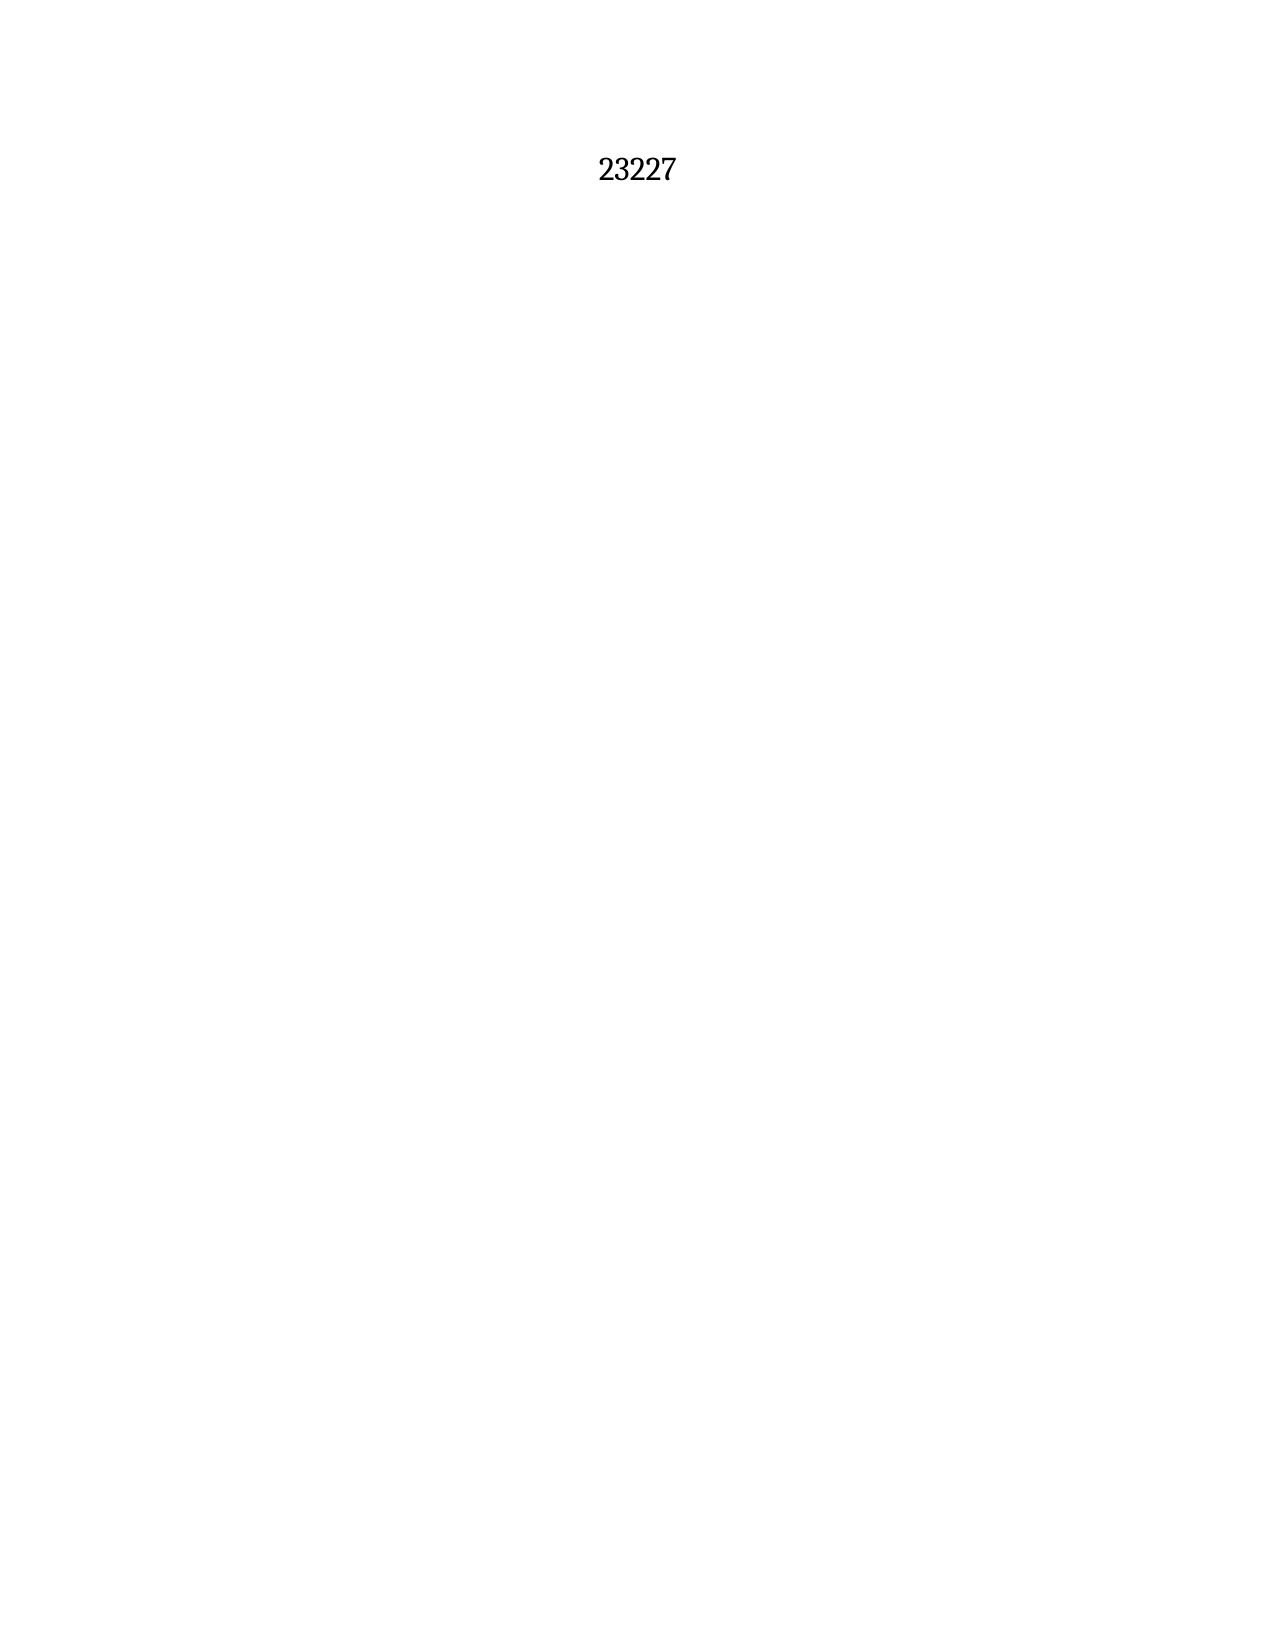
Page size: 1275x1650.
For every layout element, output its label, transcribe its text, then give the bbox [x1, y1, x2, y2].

text 23227 [150, 150, 1125, 188]
